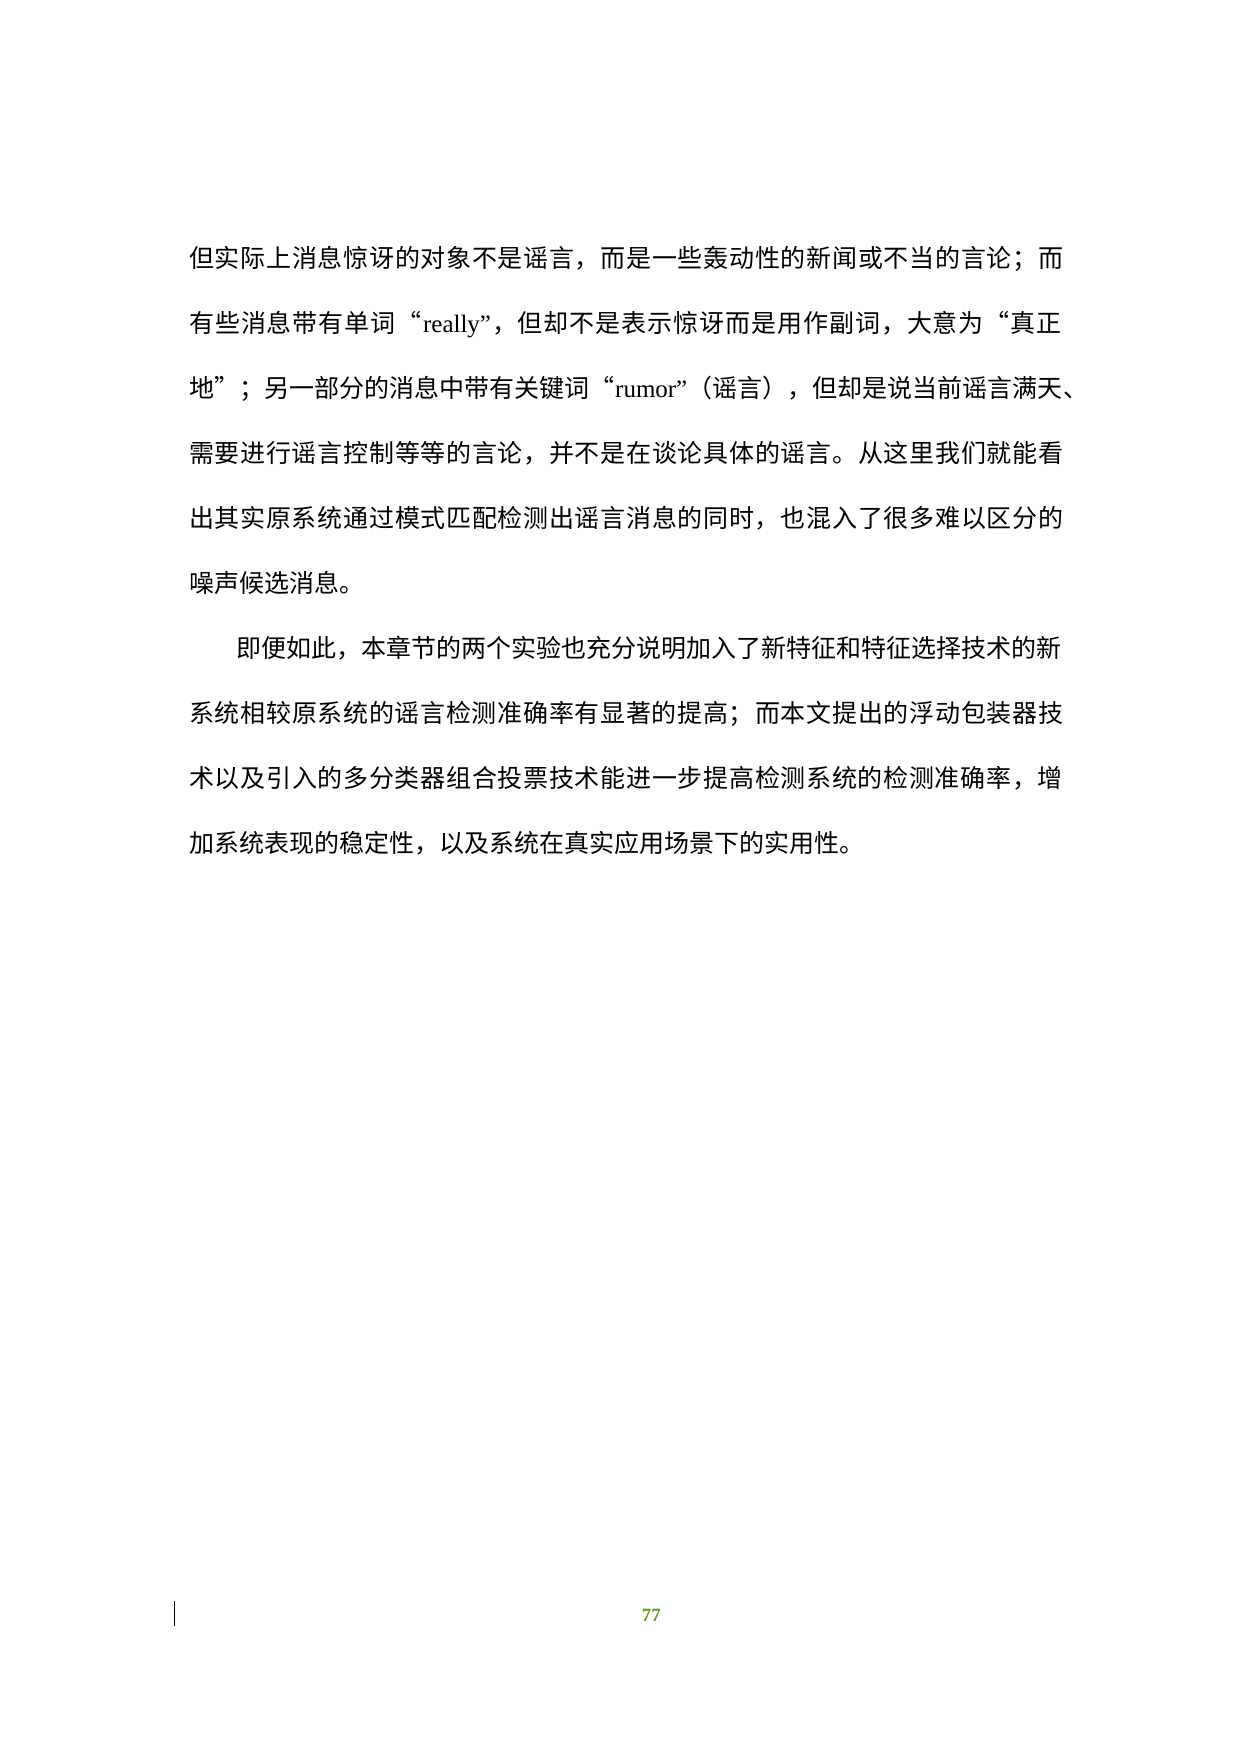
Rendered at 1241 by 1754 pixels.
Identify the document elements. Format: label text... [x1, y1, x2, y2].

text 即便如此，本章节的两个实验也充分说明加入了新特征和特征选择技术的新系统相较原系统的谣言检测准确率有显著的提高；而本文提出的浮动包装器技术以及引入的多分类器组合投票技术能进一步提高检测系统的检测准确率，增加系统表现的稳定性，以及系统在真实应用场景下的实用性。 [189, 614, 1063, 874]
